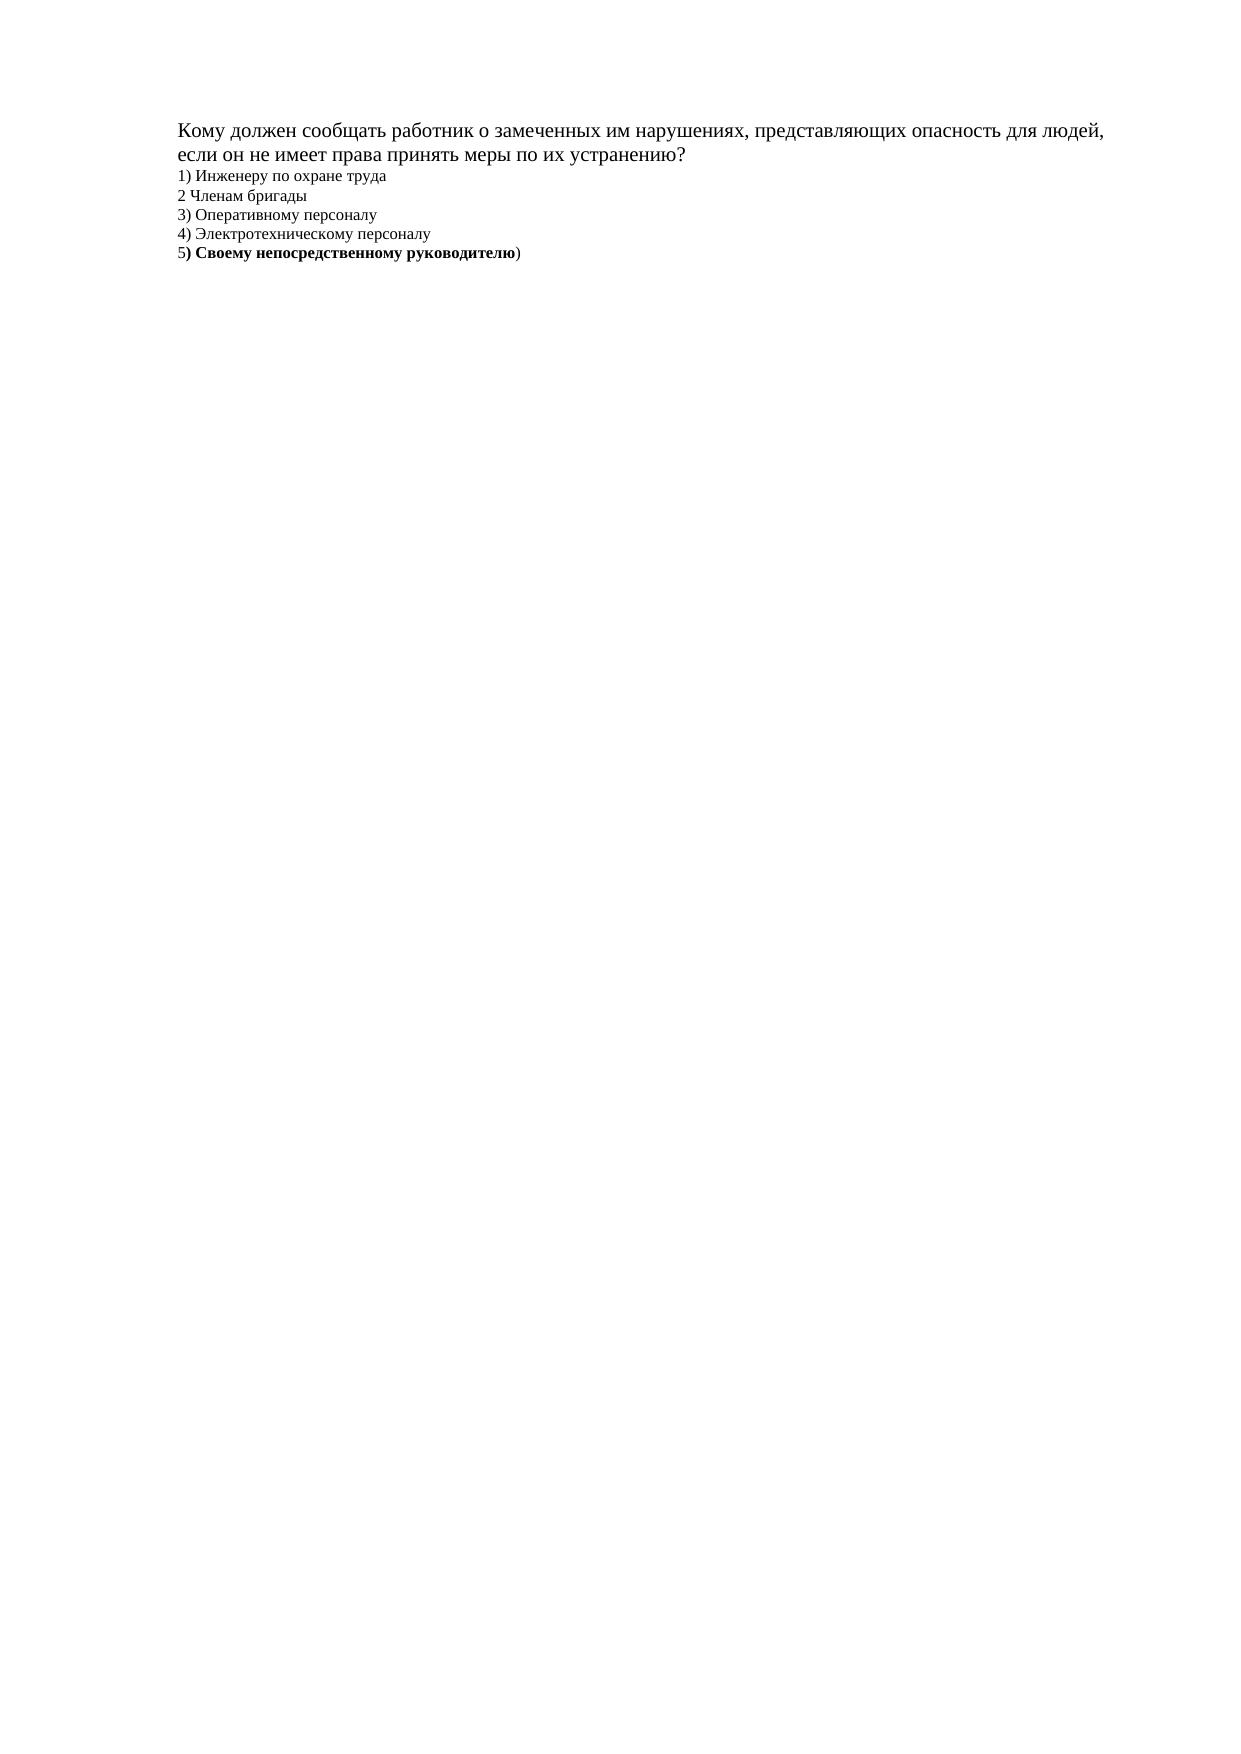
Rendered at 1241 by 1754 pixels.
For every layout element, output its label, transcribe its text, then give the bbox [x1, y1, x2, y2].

text 5) Своему непосредственному руководителю) [177, 243, 1152, 262]
text 4) Электротехническому персоналу [177, 224, 1152, 243]
text 1) Инженеру по охране труда [177, 166, 1152, 185]
text Кому должен сообщать работник о замеченных им нарушениях, представляющих опасность для людей, если он не имеет права принять меры по их устранению? [177, 118, 1122, 166]
text 3) Оперативному персоналу [177, 204, 1152, 224]
text 2 Членам бригады [177, 185, 1152, 204]
